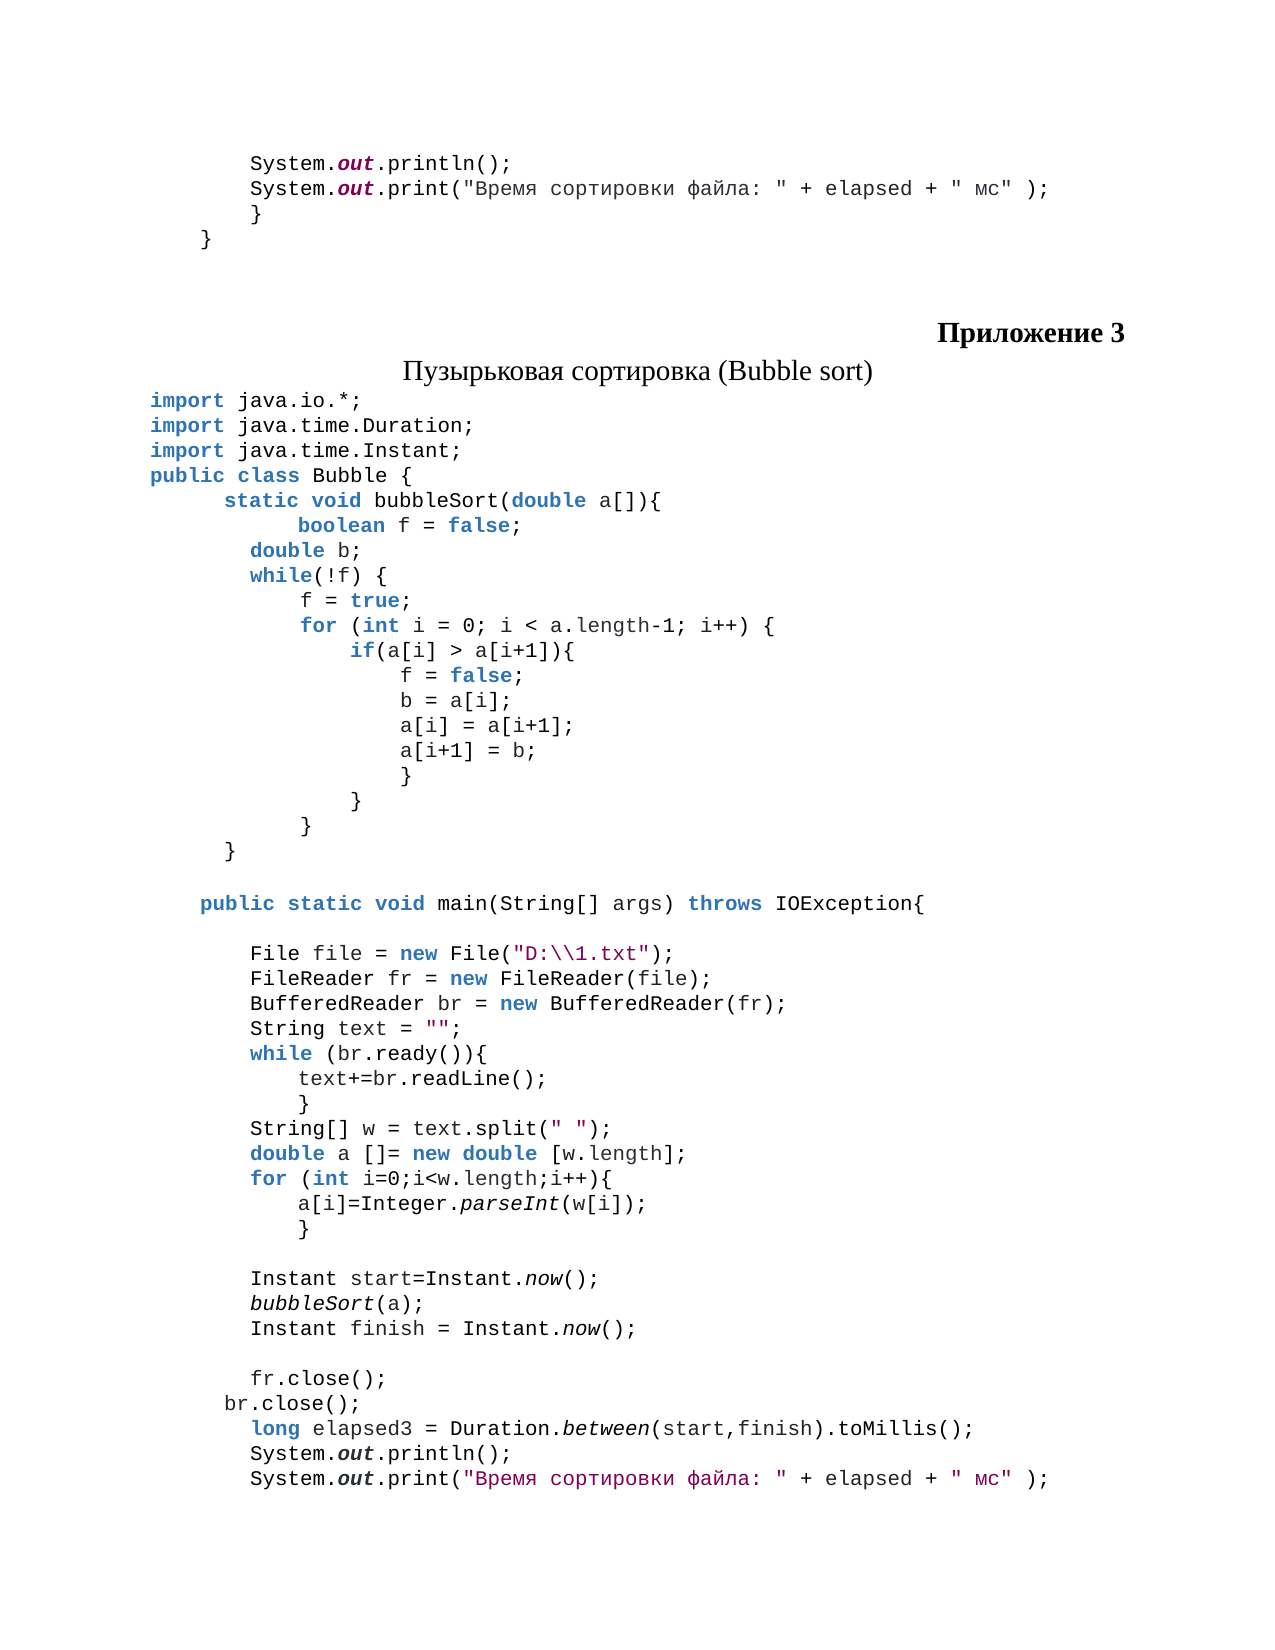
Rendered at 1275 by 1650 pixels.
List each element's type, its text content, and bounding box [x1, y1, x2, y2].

text File file = new File("D:\\1.txt"); [150, 941, 1125, 966]
text System.out.println(); [150, 150, 1125, 175]
text double b; [150, 537, 1125, 562]
text double a []= new double [w.length]; [150, 1141, 1125, 1166]
text } [150, 812, 1125, 837]
text a[i]=Integer.parseInt(w[i]); [150, 1191, 1125, 1216]
text a[i] = a[i+1]; [150, 712, 1125, 737]
text f = false; [150, 662, 1125, 687]
text b = a[i]; [150, 687, 1125, 712]
text while (br.ready()){ [150, 1041, 1125, 1066]
text } [150, 225, 1125, 250]
text boolean f = false; [150, 512, 1125, 537]
text static void bubbleSort(double a[]){ [150, 487, 1125, 512]
text for (int i=0;i<w.length;i++){ [150, 1166, 1125, 1191]
text import java.time.Duration; [150, 412, 1125, 437]
text System.out.print("Время сортировки файла: " + elapsed + " мс" ); [150, 175, 1125, 200]
text String text = ""; [150, 1016, 1125, 1041]
text String[] w = text.split(" "); [150, 1116, 1125, 1141]
text } [150, 762, 1125, 787]
text } [150, 837, 1125, 862]
text FileReader fr = new FileReader(file); [150, 966, 1125, 991]
text import java.io.*; [150, 387, 1125, 412]
text bubbleSort(a); [150, 1291, 1125, 1316]
text while(!f) { [150, 562, 1125, 587]
text Пузырьковая сортировка (Bubble sort) [150, 350, 1125, 387]
text } [150, 200, 1125, 225]
text System.out.println(); [150, 1441, 1125, 1466]
text fr.close(); [150, 1366, 1125, 1391]
text long elapsed3 = Duration.between(start,finish).toMillis(); [150, 1416, 1125, 1441]
text } [150, 1216, 1125, 1241]
text Instant start=Instant.now(); [150, 1266, 1125, 1291]
text } [150, 787, 1125, 812]
text if(a[i] > a[i+1]){ [150, 637, 1125, 662]
text } [150, 1091, 1125, 1116]
text Приложение 3 [150, 312, 1125, 350]
text public class Bubble { [150, 462, 1125, 487]
text BufferedReader br = new BufferedReader(fr); [150, 991, 1125, 1016]
text text+=br.readLine(); [150, 1066, 1125, 1091]
text Instant finish = Instant.now(); [150, 1316, 1125, 1341]
text f = true; [150, 587, 1125, 612]
text System.out.print("Время сортировки файла: " + elapsed + " мс" ); [150, 1466, 1125, 1491]
text br.close(); [150, 1391, 1125, 1416]
text import java.time.Instant; [150, 437, 1125, 462]
text public static void main(String[] args) throws IOException{ [150, 891, 1125, 916]
text a[i+1] = b; [150, 737, 1125, 762]
text for (int i = 0; i < a.length-1; i++) { [150, 612, 1125, 637]
